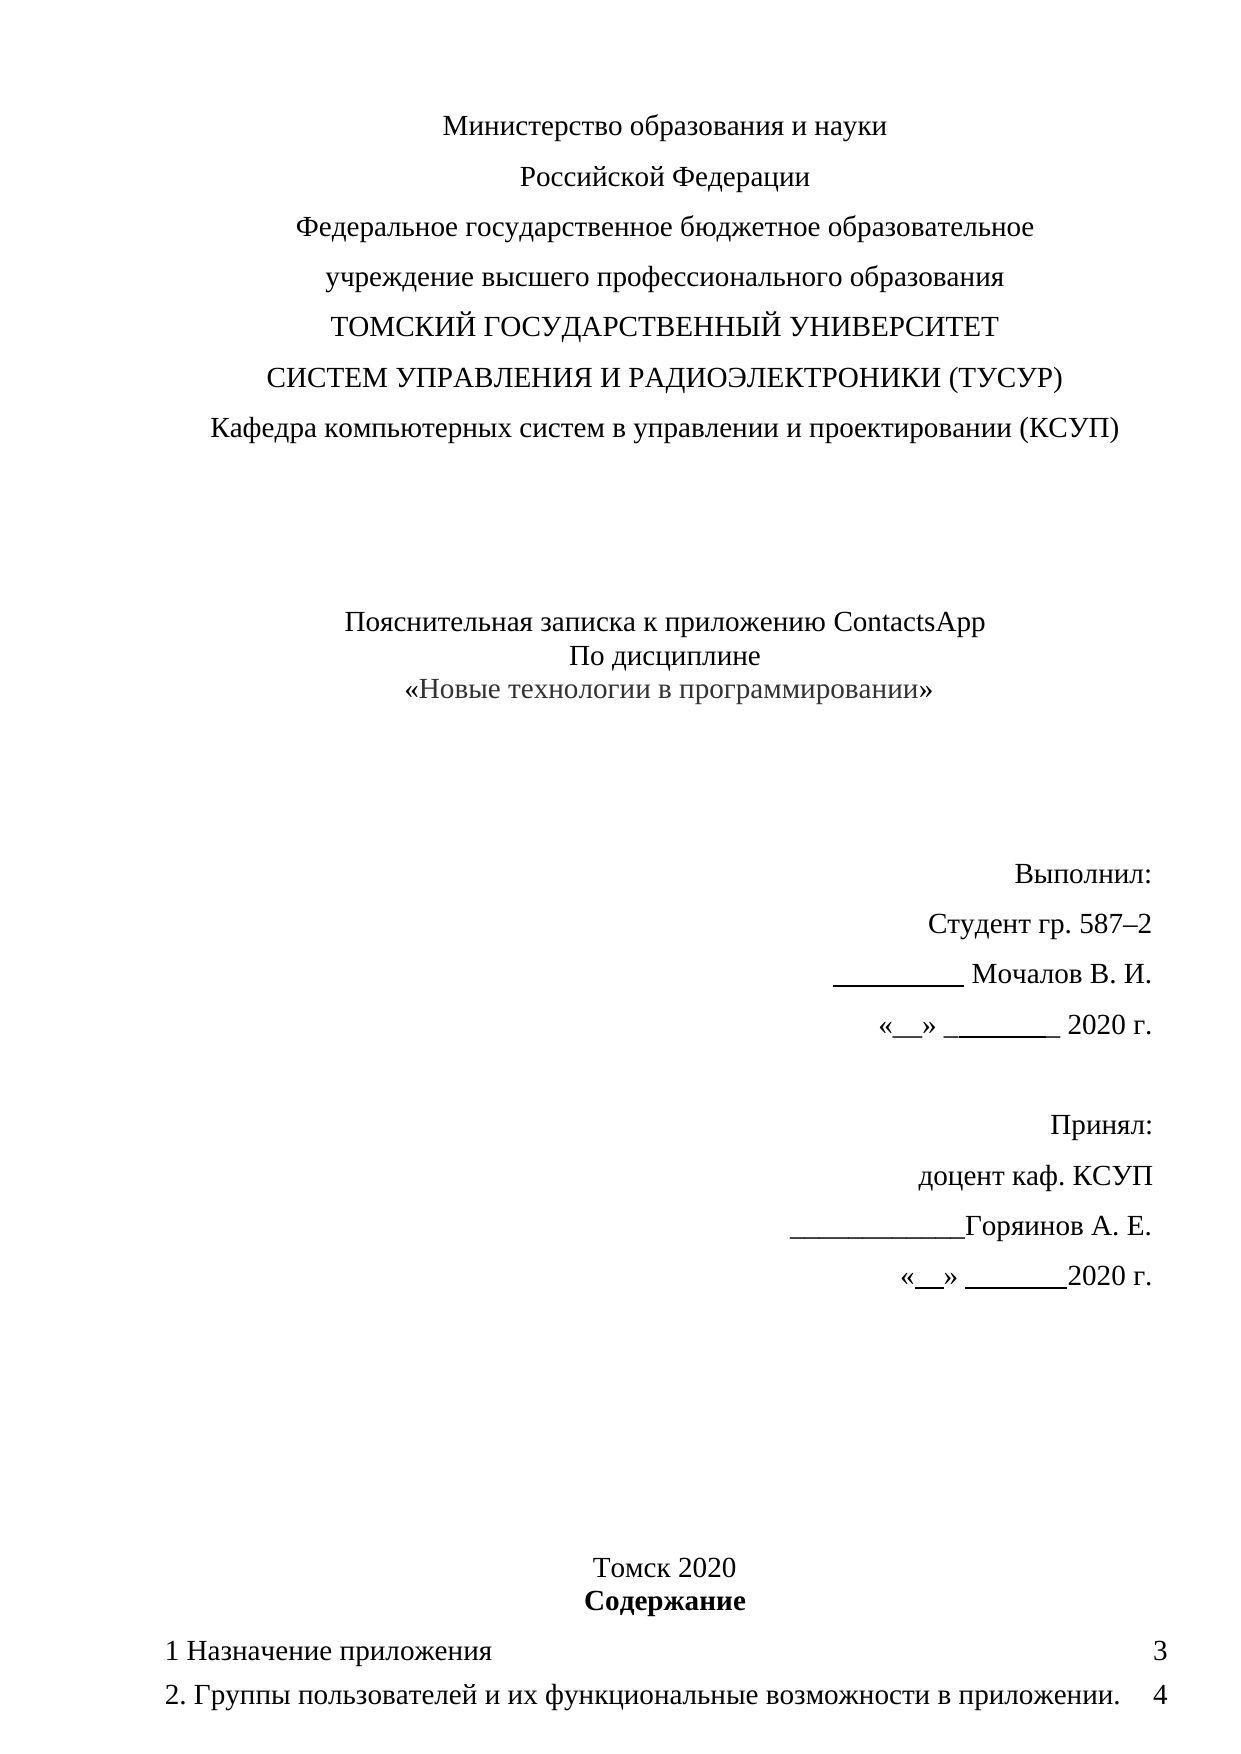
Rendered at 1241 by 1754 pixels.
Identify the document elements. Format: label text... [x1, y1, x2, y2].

text « » 2020 г. [164, 1258, 1152, 1292]
text Содержание [164, 1583, 1165, 1617]
text По дисциплине [164, 638, 1165, 671]
text Томск 2020 [207, 1550, 1122, 1583]
text ____________Горяинов А. Е. [164, 1208, 1152, 1242]
text Федеральное государственное бюджетное образовательное [164, 209, 1165, 242]
text СИСТЕМ УПРАВЛЕНИЯ И РАДИОЭЛЕКТРОНИКИ (ТУСУР) [164, 360, 1165, 393]
text «Новые технологии в программировании» [164, 671, 1165, 705]
text Министерство образования и науки [164, 108, 1165, 142]
text Выполнил: Студент гр. 587–2 [908, 856, 1152, 940]
text Принял: доцент каф. КСУП [917, 1107, 1153, 1191]
text «__» _ _ 2020 г. [164, 1007, 1152, 1040]
text Пояснительная записка к приложению ContactsApp [164, 604, 1165, 638]
text Мочалов В. И. [164, 956, 1152, 990]
text Российской Федерации [164, 159, 1165, 192]
text учреждение высшего профессионального образования [164, 259, 1165, 293]
text ТОМСКИЙ ГОСУДАРСТВЕННЫЙ УНИВЕРСИТЕТ [164, 309, 1165, 343]
text Кафедра компьютерных систем в управлении и проектировании (КСУП) [164, 410, 1165, 444]
